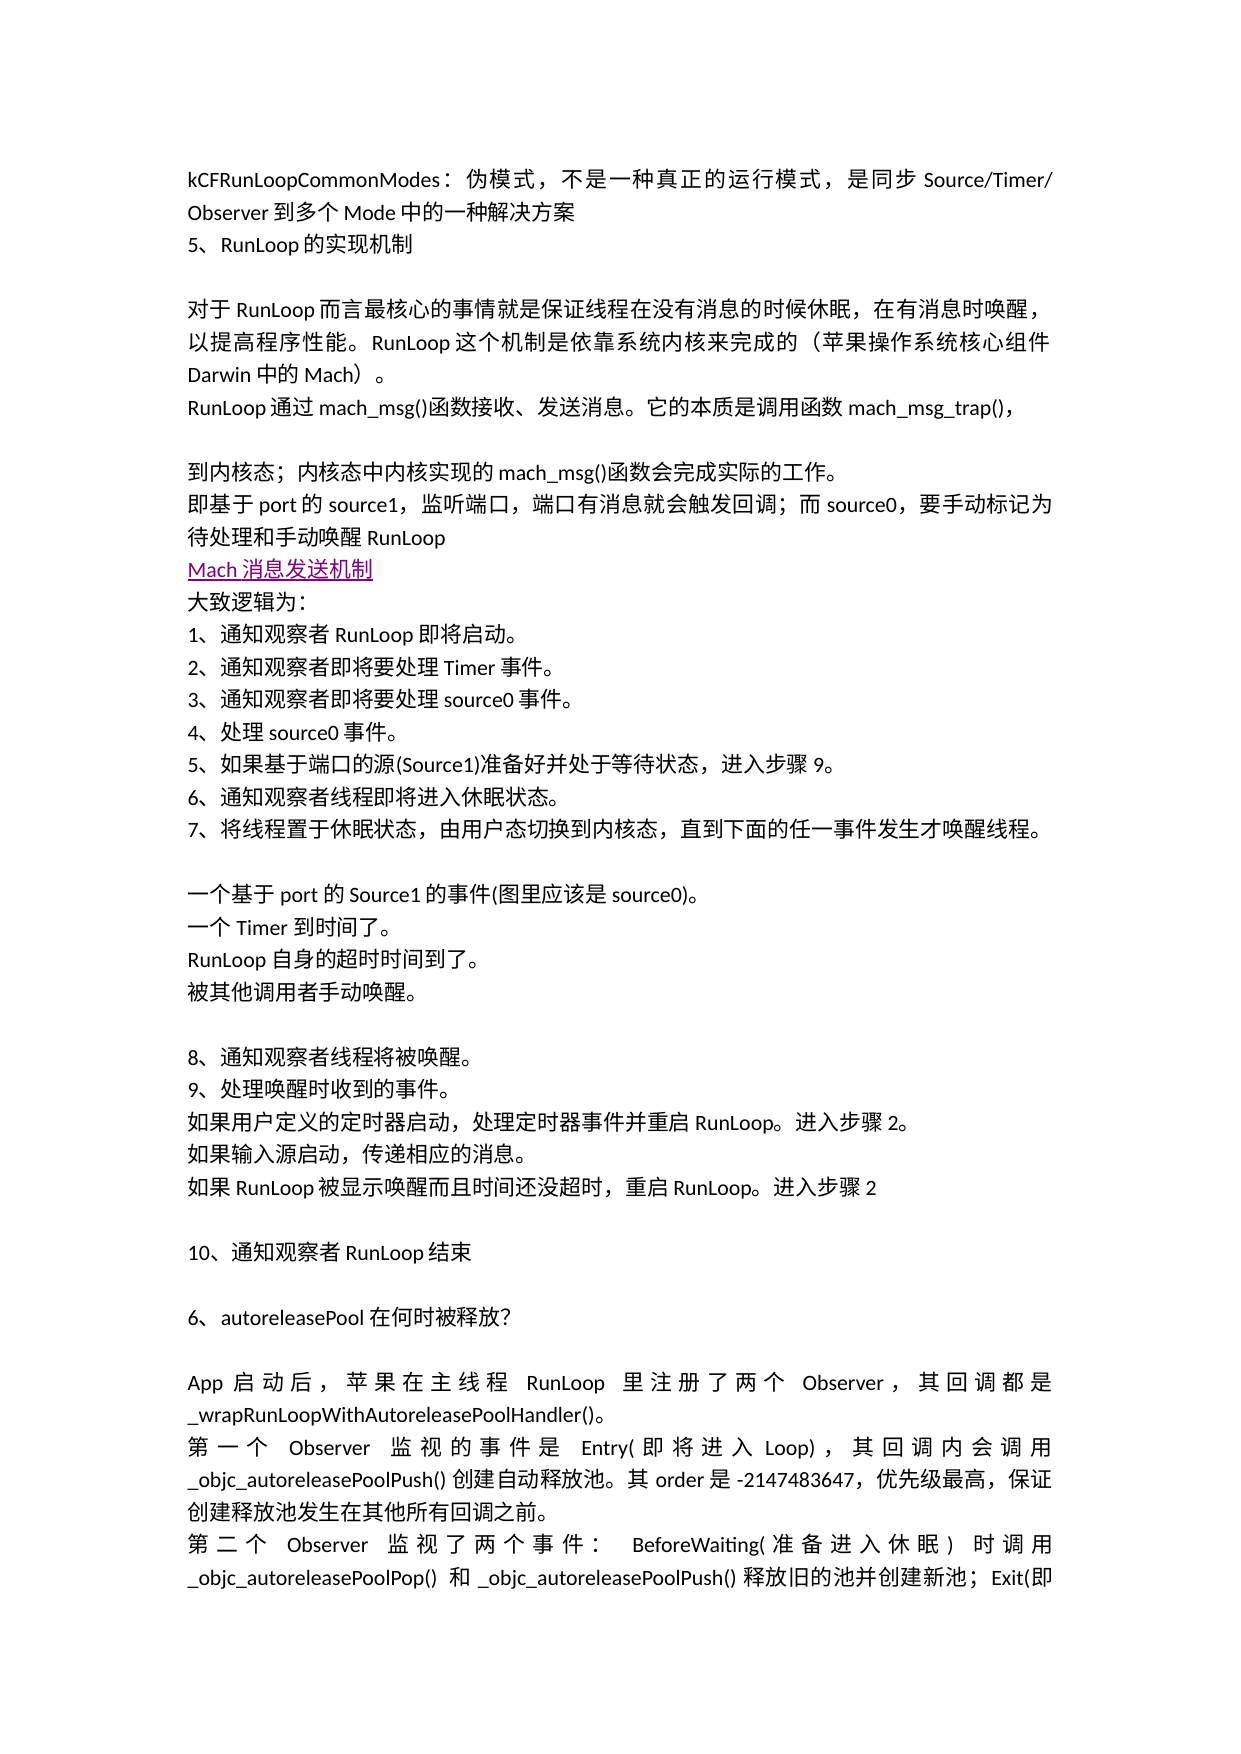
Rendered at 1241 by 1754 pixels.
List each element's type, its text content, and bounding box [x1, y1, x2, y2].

list 9、处理唤醒时收到的事件。 [187, 1072, 1053, 1104]
list 对于RunLoop而言最核心的事情就是保证线程在没有消息的时候休眠，在有消息时唤醒，以提高程序性能。RunLoop这个机制是依靠系统内核来完成的（苹果操作系统核心组件Darwin中的Mach）。 [187, 292, 1053, 389]
list RunLoop通过mach_msg()函数接收、发送消息。它的本质是调用函数mach_msg_trap()， [187, 389, 1053, 422]
list kCFRunLoopCommonModes：伪模式，不是一种真正的运行模式，是同步Source/Timer/Observer到多个Mode中的一种解决方案 [187, 162, 1053, 227]
list 6、通知观察者线程即将进入休眠状态。 [187, 779, 1053, 812]
list 5、如果基于端口的源(Source1)准备好并处于等待状态，进入步骤9。 [187, 747, 1053, 779]
list 一个 Timer 到时间了。 [187, 909, 1053, 942]
list 到内核态；内核态中内核实现的mach_msg()函数会完成实际的工作。 [187, 454, 1053, 487]
list 2、通知观察者即将要处理Timer事件。 [187, 649, 1053, 682]
list 如果RunLoop被显示唤醒而且时间还没超时，重启RunLoop。进入步骤2 [187, 1169, 1053, 1202]
list 7、将线程置于休眠状态，由用户态切换到内核态，直到下面的任一事件发生才唤醒线程。 [187, 812, 1053, 844]
list App启动后，苹果在主线程 RunLoop 里注册了两个 Observer，其回调都是 _wrapRunLoopWithAutoreleasePoolHandler()。 [187, 1364, 1053, 1429]
list 被其他调用者手动唤醒。 [187, 974, 1053, 1007]
list 如果输入源启动，传递相应的消息。 [187, 1137, 1053, 1169]
list 第一个 Observer 监视的事件是 Entry(即将进入Loop)，其回调内会调用 _objc_autoreleasePoolPush() 创建自动释放池。其 order 是 -2147483647，优先级最高，保证创建释放池发生在其他所有回调之前。 [187, 1429, 1053, 1527]
list autoreleasePool 在何时被释放？ [187, 1299, 1053, 1332]
list 一个基于 port 的Source1 的事件(图里应该是source0)。 [187, 877, 1053, 909]
list 3、通知观察者即将要处理source0事件。 [187, 682, 1053, 714]
list Mach消息发送机制 [187, 552, 1053, 584]
list 4、处理source0事件。 [187, 714, 1053, 747]
list 8、通知观察者线程将被唤醒。 [187, 1039, 1053, 1072]
list RunLoop 自身的超时时间到了。 [187, 942, 1053, 974]
list 5、RunLoop的实现机制 [187, 227, 1053, 259]
list 通知观察者RunLoop结束 [187, 1234, 1053, 1267]
list 1、通知观察者 RunLoop 即将启动。 [187, 617, 1053, 649]
list 大致逻辑为： [187, 584, 1053, 617]
list 如果用户定义的定时器启动，处理定时器事件并重启RunLoop。进入步骤2。 [187, 1104, 1053, 1137]
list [187, 1527, 1053, 1592]
list 即基于port的source1，监听端口，端口有消息就会触发回调；而source0，要手动标记为待处理和手动唤醒RunLoop [187, 487, 1053, 552]
